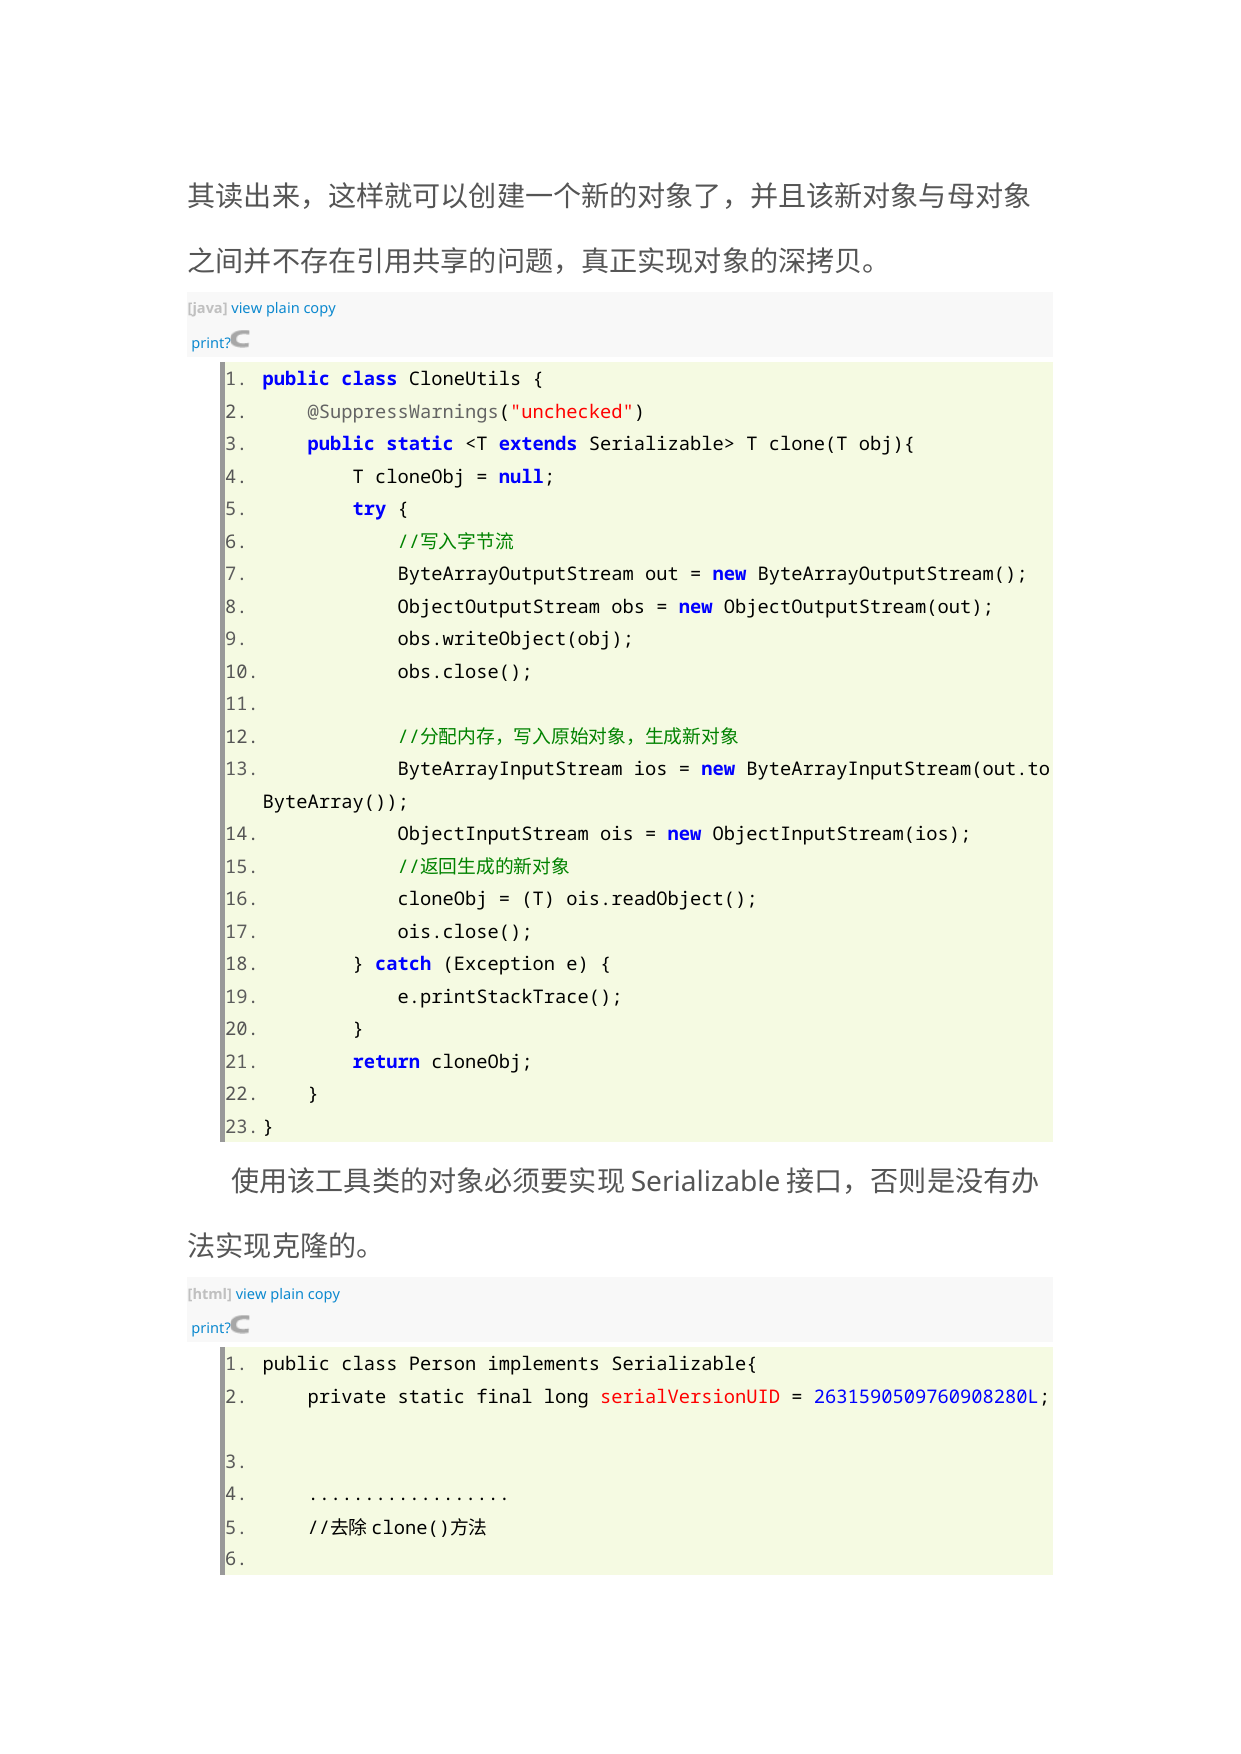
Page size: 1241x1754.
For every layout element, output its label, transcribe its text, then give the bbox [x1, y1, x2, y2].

text [html] view plain copy [187, 1277, 1053, 1310]
list obs.close(); [225, 654, 1053, 687]
picture [230, 329, 250, 348]
list } catch (Exception e) { [225, 947, 1053, 979]
list @SuppressWarnings("unchecked") [225, 394, 1053, 427]
text [java] view plain copy [187, 292, 1053, 324]
list cloneObj = (T) ois.readObject(); [225, 882, 1053, 914]
list ObjectInputStream ois = new ObjectInputStream(ios); [225, 817, 1053, 849]
text print? [187, 1310, 1053, 1342]
list ByteArrayInputStream ios = new ByteArrayInputStream(out.toByteArray()); [225, 752, 1053, 817]
list ois.close(); [225, 914, 1053, 947]
picture [230, 1314, 250, 1334]
list //返回生成的新对象 [225, 849, 1053, 882]
list public class CloneUtils { [225, 362, 1053, 394]
list try { [225, 492, 1053, 524]
list //分配内存，写入原始对象，生成新对象 [225, 719, 1053, 752]
list private static final long serialVersionUID = 2631590509760908280L; [225, 1380, 1053, 1445]
list } [225, 1109, 1053, 1142]
list public static <T extends Serializable> T clone(T obj){ [225, 427, 1053, 459]
list //去除clone()方法 [225, 1510, 1053, 1542]
list obs.writeObject(obj); [225, 622, 1053, 654]
text print? [187, 324, 1053, 357]
list ObjectOutputStream obs = new ObjectOutputStream(out); [225, 589, 1053, 622]
list } [225, 1077, 1053, 1109]
list } [225, 1012, 1053, 1044]
list e.printStackTrace(); [225, 979, 1053, 1012]
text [187, 162, 1053, 292]
list return cloneObj; [225, 1044, 1053, 1077]
list public class Person implements Serializable{ [225, 1347, 1053, 1380]
list ByteArrayOutputStream out = new ByteArrayOutputStream(); [225, 557, 1053, 589]
list .................. [225, 1477, 1053, 1510]
list //写入字节流 [225, 524, 1053, 557]
text 使用该工具类的对象必须要实现Serializable接口，否则是没有办法实现克隆的。 [187, 1147, 1053, 1277]
list T cloneObj = null; [225, 459, 1053, 492]
